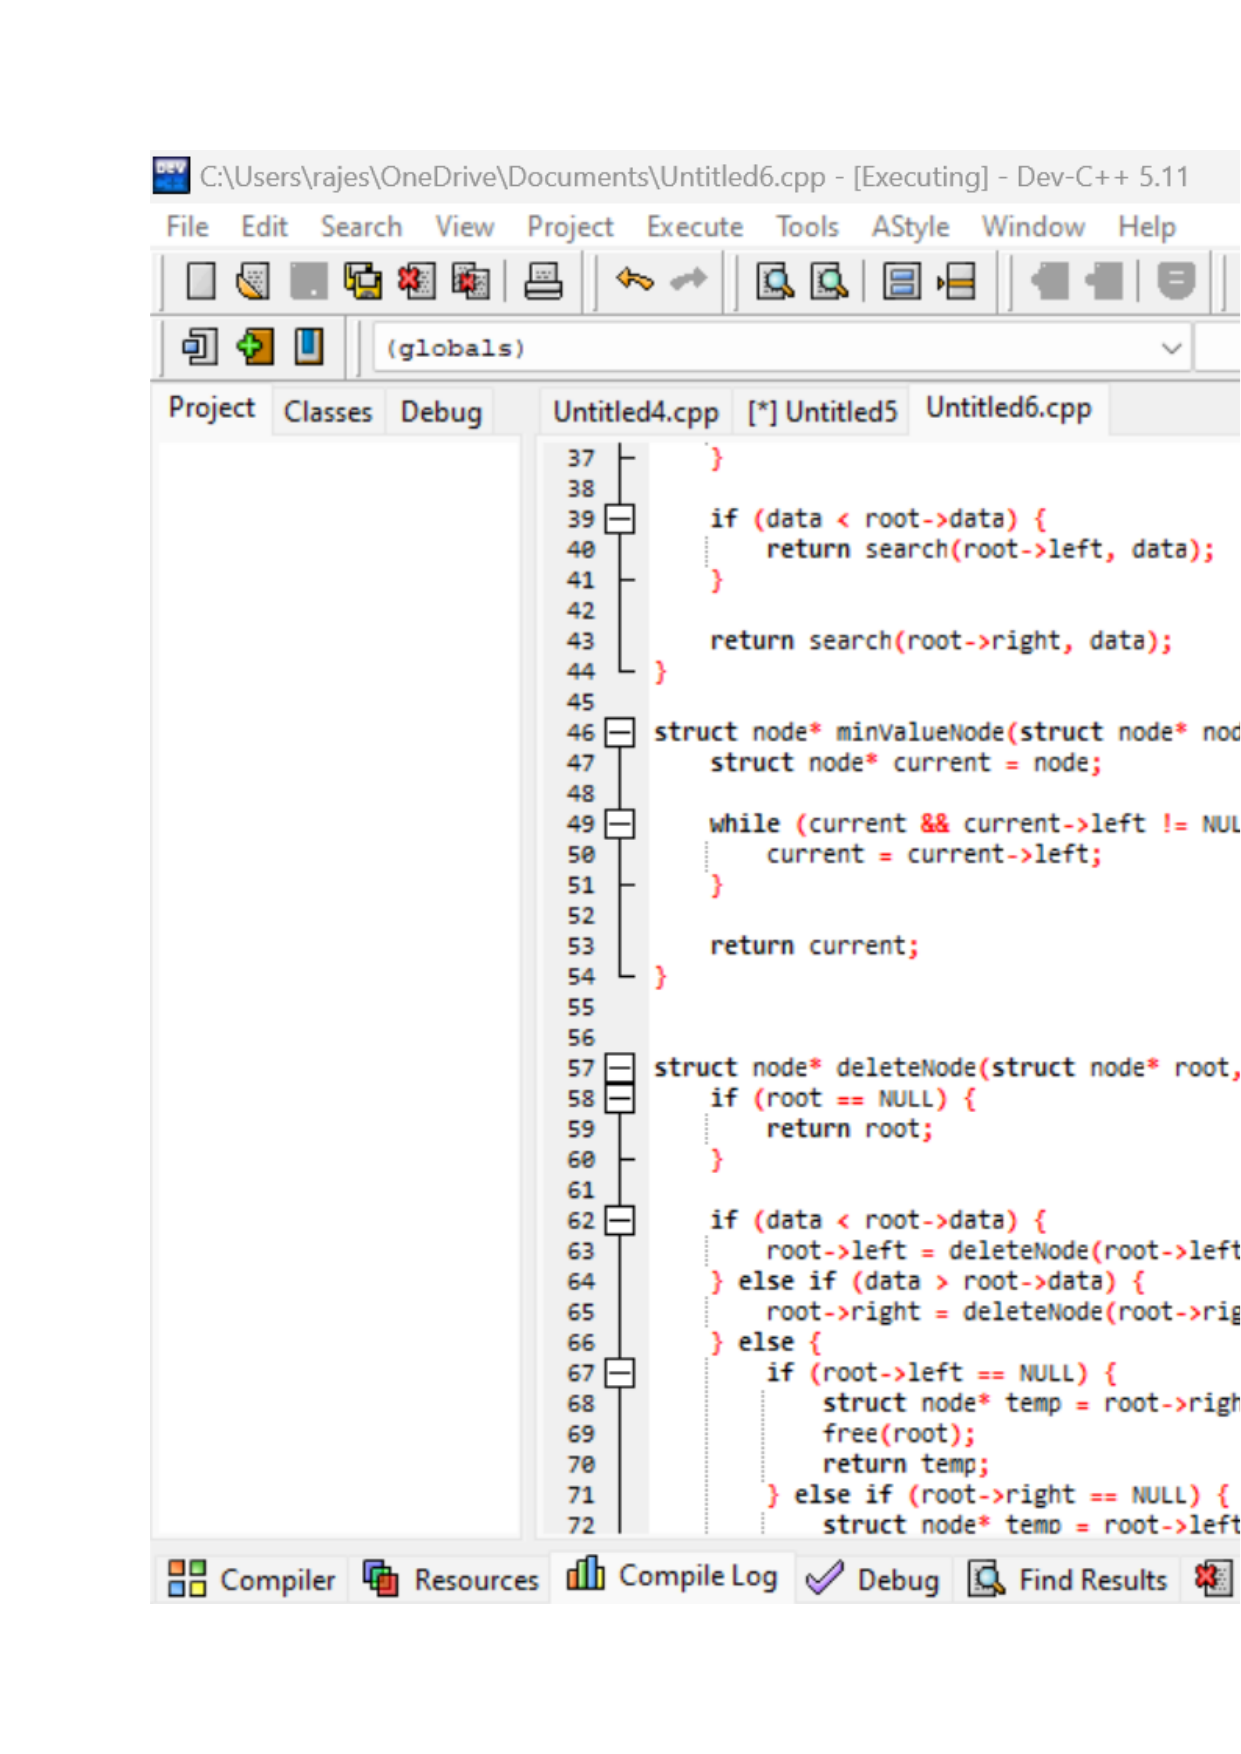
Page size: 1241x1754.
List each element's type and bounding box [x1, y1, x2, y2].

picture [150, 150, 1241, 1604]
